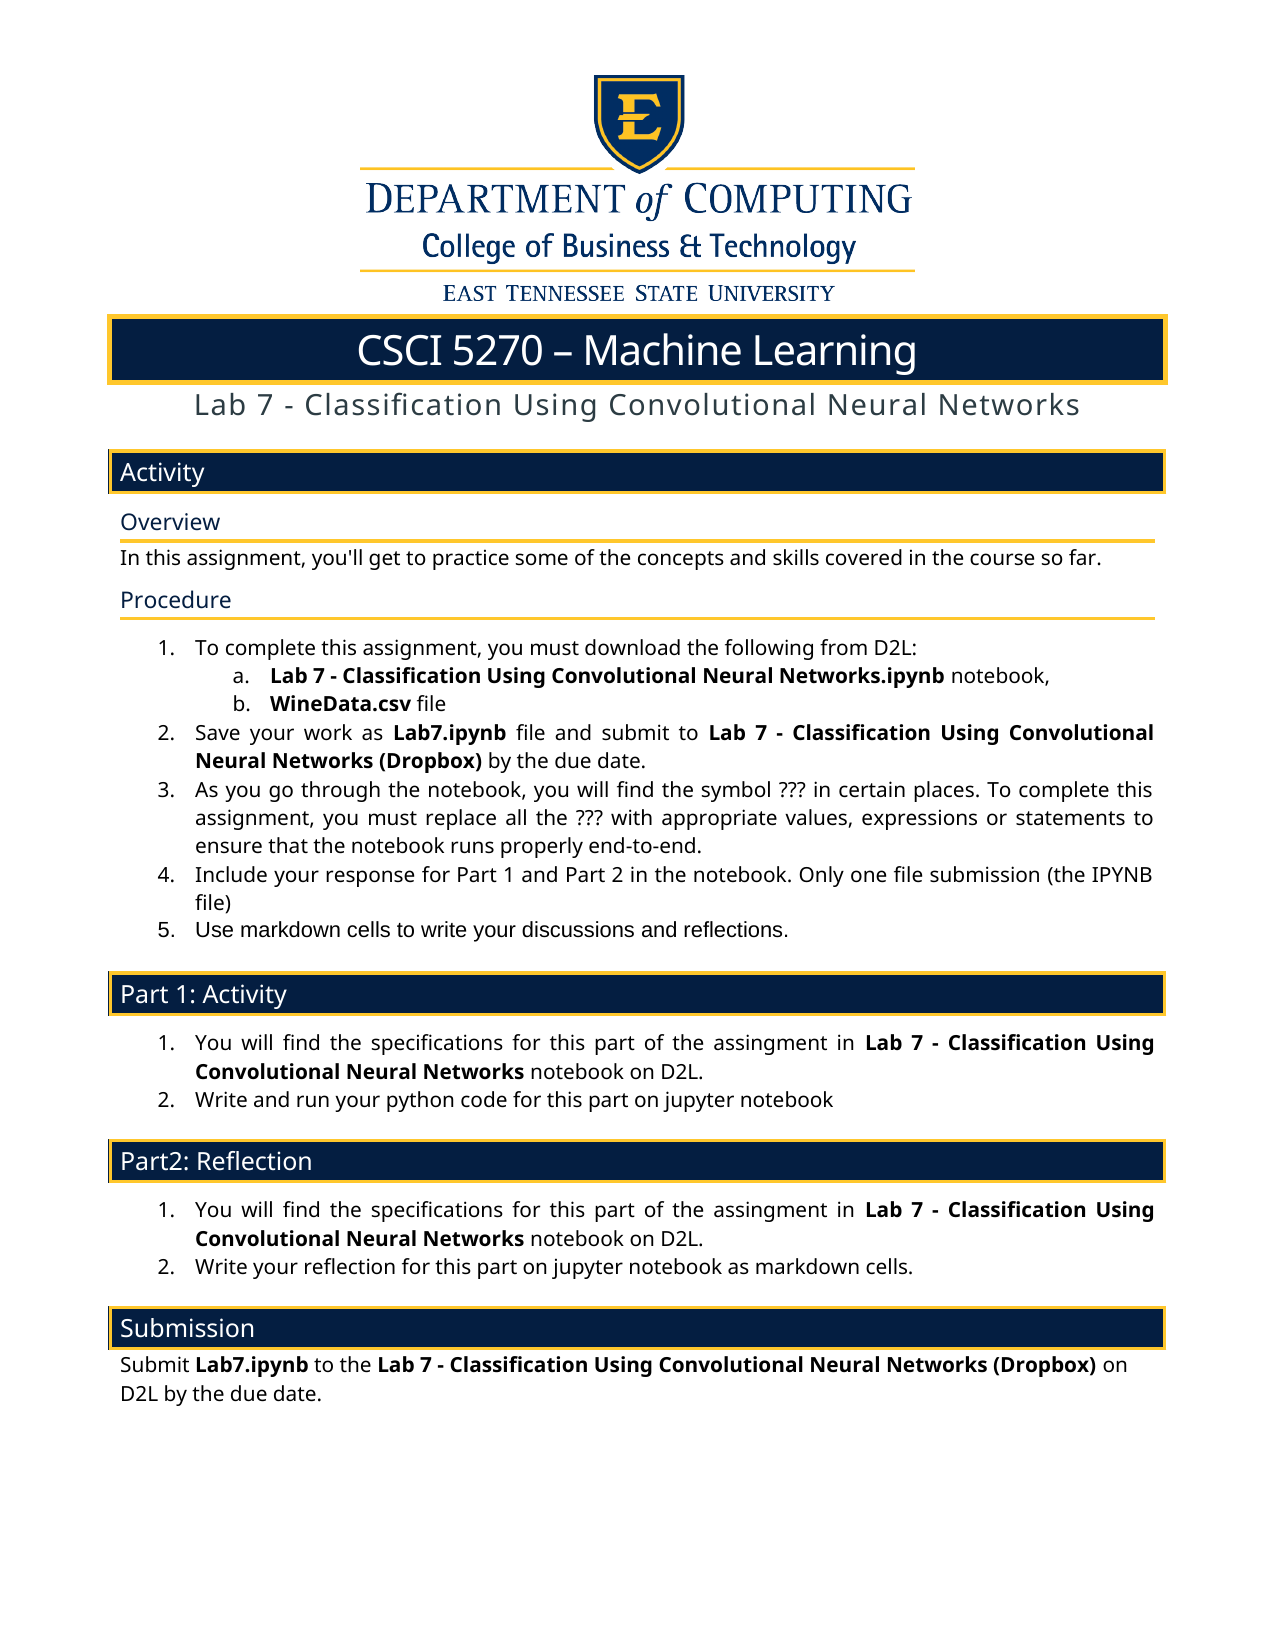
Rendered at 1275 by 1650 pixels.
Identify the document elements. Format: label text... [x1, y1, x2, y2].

subtitle Activity [112, 453, 1163, 491]
subtitle Submission [112, 1309, 1163, 1347]
list Lab 7 - Classification Using Convolutional Neural Networks.ipynb notebook, [232, 661, 1155, 689]
subtitle Procedure [120, 584, 1155, 617]
list Save your work as Lab7.ipynb file and submit to Lab 7 - Classification Using Convolutional Neural Networks (Dropbox) by the due date. [157, 718, 1155, 775]
list Include your response for Part 1 and Part 2 in the notebook. Only one file submission (the IPYNB file) [157, 860, 1155, 917]
list As you go through the notebook, you will find the symbol ??? in certain places. To complete this assignment, you must replace all the ??? with appropriate values, expressions or statements to ensure that the notebook runs properly end-to-end. [157, 775, 1155, 860]
list Write your reflection for this part on jupyter notebook as markdown cells. [157, 1252, 1155, 1281]
title CSCI 5270 – Machine Learning [112, 319, 1163, 380]
list WineData.csv file [232, 689, 1155, 718]
subtitle Overview [120, 506, 1155, 539]
picture [360, 75, 915, 301]
list Write and run your python code for this part on jupyter notebook [157, 1085, 1155, 1114]
text Part 1: Activity [112, 975, 1163, 1013]
text Submit Lab7.ipynb to the Lab 7 - Classification Using Convolutional Neural Networks (Dropbox) on D2L by the due date. [120, 1350, 1155, 1407]
list Use markdown cells to write your discussions and reflections. [157, 917, 1155, 942]
list To complete this assignment, you must download the following from D2L: [157, 633, 1155, 661]
text In this assignment, you'll get to practice some of the concepts and skills covered in the course so far. [120, 543, 1155, 571]
subtitle Lab 7 - Classification Using Convolutional Neural Networks [120, 385, 1155, 424]
subtitle Part2: Reflection [112, 1142, 1163, 1180]
list You will find the specifications for this part of the assingment in Lab 7 - Classification Using Convolutional Neural Networks notebook on D2L. [157, 1028, 1155, 1085]
list You will find the specifications for this part of the assingment in Lab 7 - Classification Using Convolutional Neural Networks notebook on D2L. [157, 1196, 1155, 1252]
